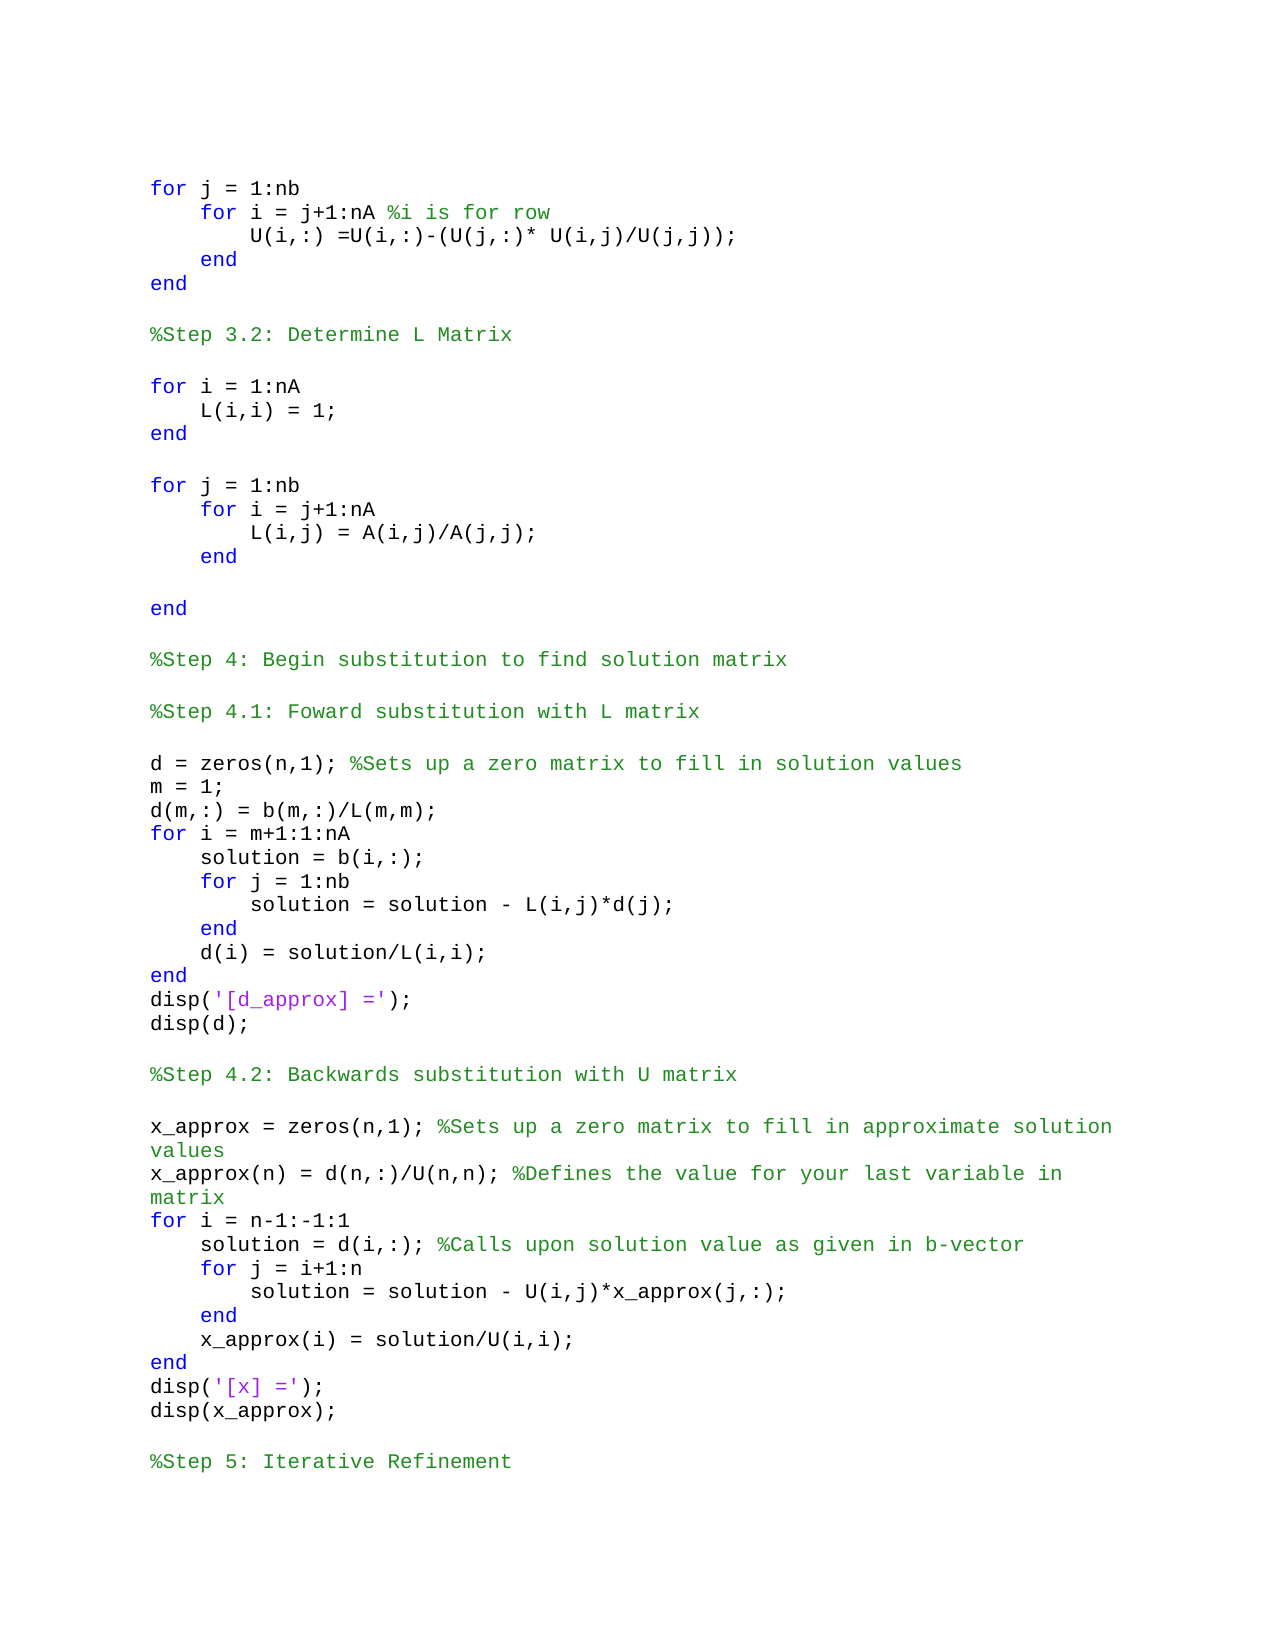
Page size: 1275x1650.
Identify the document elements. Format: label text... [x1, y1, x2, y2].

text for i = n-1:-1:1 [150, 1211, 1125, 1234]
text d(i) = solution/L(i,i); [150, 942, 1125, 965]
text %Step 4: Begin substitution to find solution matrix [150, 649, 1125, 673]
text end [150, 597, 1125, 621]
text for j = 1:nb [150, 475, 1125, 498]
text L(i,i) = 1; [150, 399, 1125, 423]
text %Step 3.2: Determine L Matrix [150, 324, 1125, 348]
text %Step 4.2: Backwards substitution with U matrix [150, 1064, 1125, 1088]
text L(i,j) = A(i,j)/A(j,j); [150, 522, 1125, 546]
text d(m,:) = b(m,:)/L(m,m); [150, 800, 1125, 823]
text d = zeros(n,1); %Sets up a zero matrix to fill in solution values [150, 752, 1125, 776]
text U(i,:) =U(i,:)-(U(j,:)* U(i,j)/U(j,j)); [150, 225, 1125, 249]
text disp(d); [150, 1013, 1125, 1036]
text end [150, 423, 1125, 447]
text disp('[x] ='); [150, 1376, 1125, 1400]
text end [150, 965, 1125, 989]
text solution = b(i,:); [150, 847, 1125, 871]
text solution = solution - L(i,j)*d(j); [150, 894, 1125, 918]
text for i = j+1:nA %i is for row [150, 202, 1125, 225]
text end [150, 546, 1125, 569]
text end [150, 273, 1125, 296]
text end [150, 1305, 1125, 1329]
text for i = 1:nA [150, 376, 1125, 399]
text for i = j+1:nA [150, 498, 1125, 522]
text solution = solution - U(i,j)*x_approx(j,:); [150, 1281, 1125, 1305]
text end [150, 249, 1125, 273]
text for j = i+1:n [150, 1258, 1125, 1281]
text for j = 1:nb [150, 871, 1125, 894]
text x_approx = zeros(n,1); %Sets up a zero matrix to fill in approximate solution values [150, 1116, 1125, 1163]
text disp('[d_approx] ='); [150, 989, 1125, 1013]
text x_approx(i) = solution/U(i,i); [150, 1329, 1125, 1352]
text solution = d(i,:); %Calls upon solution value as given in b-vector [150, 1234, 1125, 1258]
text disp(x_approx); [150, 1400, 1125, 1423]
text for j = 1:nb [150, 178, 1125, 202]
text %Step 4.1: Foward substitution with L matrix [150, 701, 1125, 724]
text end [150, 1352, 1125, 1376]
text end [150, 918, 1125, 942]
text %Step 5: Iterative Refinement [150, 1451, 1125, 1475]
text for i = m+1:1:nA [150, 823, 1125, 847]
text x_approx(n) = d(n,:)/U(n,n); %Defines the value for your last variable in matrix [150, 1163, 1125, 1211]
text m = 1; [150, 776, 1125, 800]
